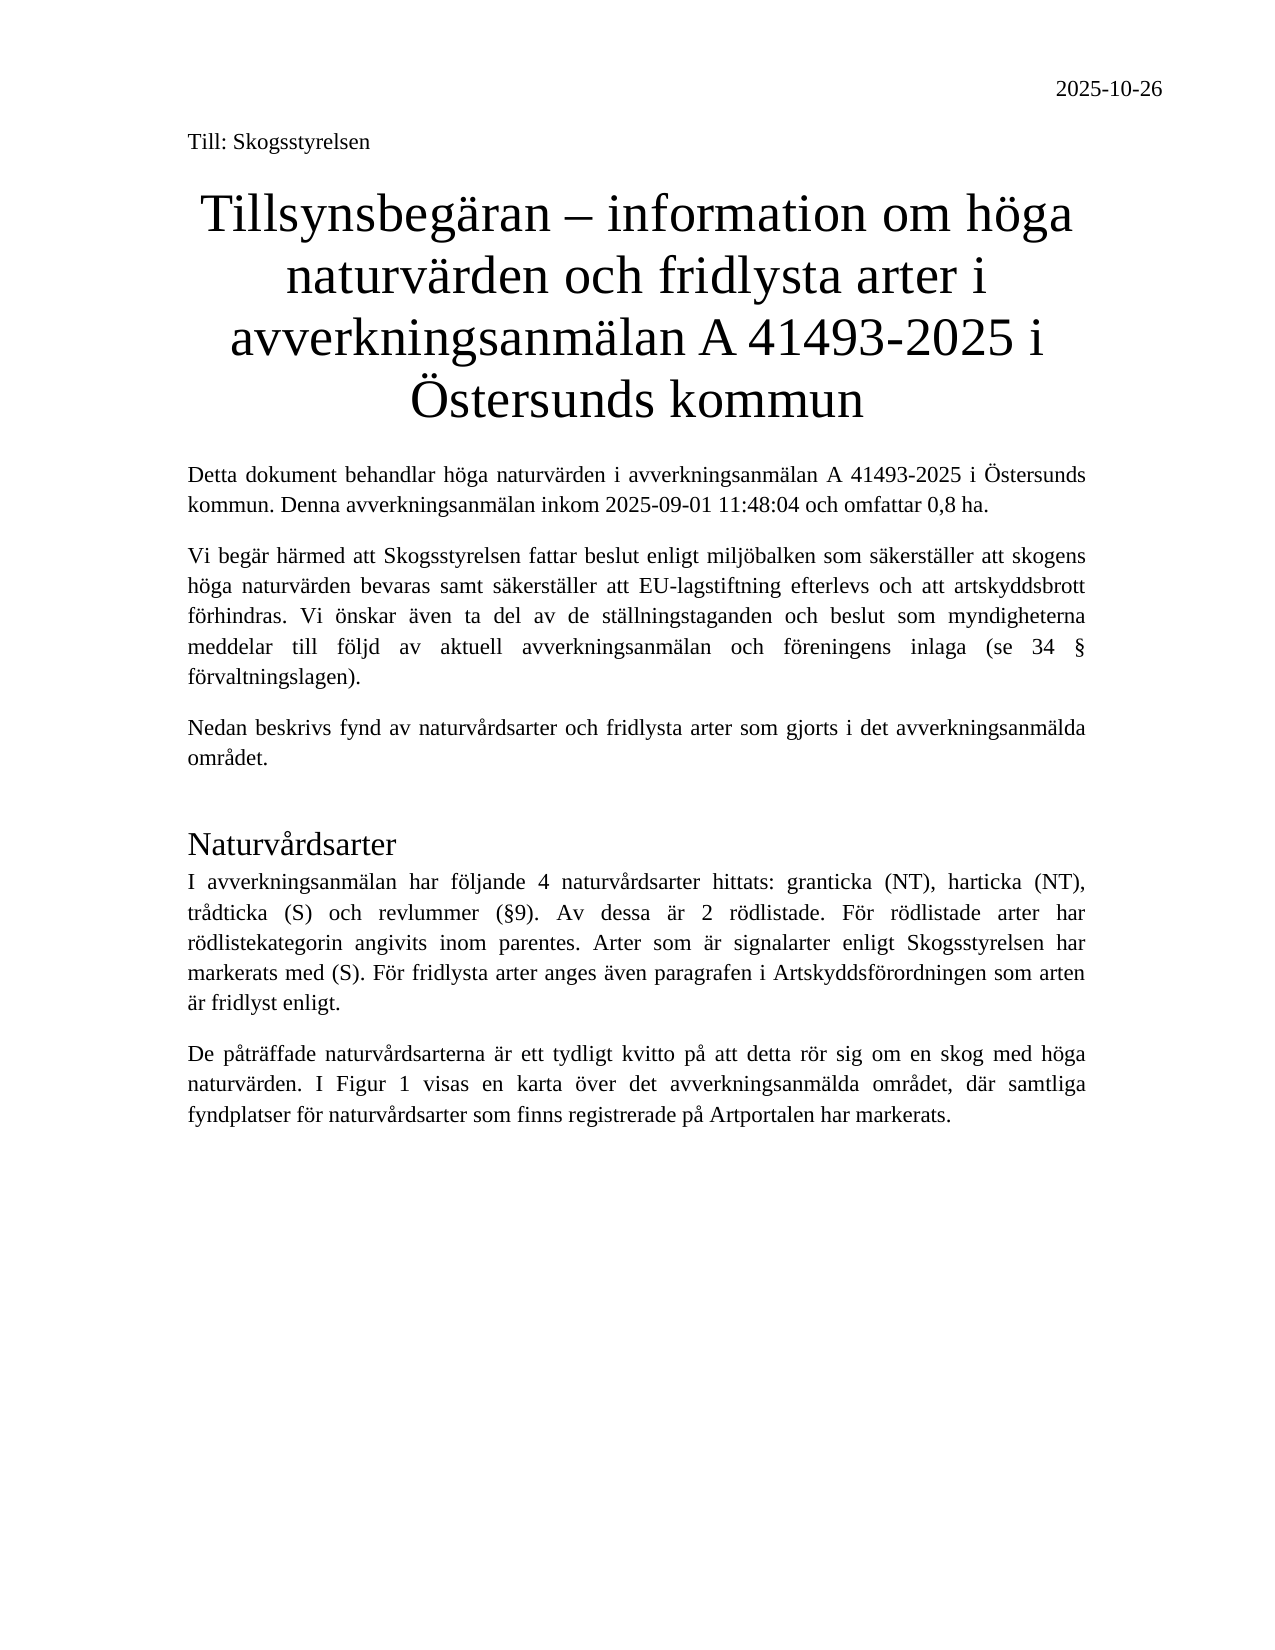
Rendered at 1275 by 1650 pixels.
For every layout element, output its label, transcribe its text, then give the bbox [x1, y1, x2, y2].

text Detta dokument behandlar höga naturvärden i avverkningsanmälan A 41493-2025 i Östersunds kommun. Denna avverkningsanmälan inkom 2025-09-01 11:48:04 och omfattar 0,8 ha. [187, 461, 1087, 517]
title Tillsynsbegäran – information om höga naturvärden och fridlysta arter i avverkningsanmälan A 41493-2025 i Östersunds kommun [187, 180, 1087, 429]
text Nedan beskrivs fynd av naturvårdsarter och fridlysta arter som gjorts i det avverkningsanmälda området. [187, 714, 1087, 771]
text Vi begär härmed att Skogsstyrelsen fattar beslut enligt miljöbalken som säkerställer att skogens höga naturvärden bevaras samt säkerställer att EU-lagstiftning efterlevs och att artskyddsbrott förhindras. Vi önskar även ta del av de ställningstaganden och beslut som myndigheterna meddelar till följd av aktuell avverkningsanmälan och föreningens inlaga (se 34 § förvaltningslagen). [187, 542, 1087, 689]
subtitle Naturvårdsarter [187, 824, 1087, 863]
text I avverkningsanmälan har följande 4 naturvårdsarter hittats: granticka (NT), harticka (NT), trådticka (S) och revlummer (§9). Av dessa är 2 rödlistade. För rödlistade arter har rödlistekategorin angivits inom parentes. Arter som är signalarter enligt Skogsstyrelsen har markerats med (S). För fridlysta arter anges även paragrafen i Artskyddsförordningen som arten är fridlyst enligt. [187, 868, 1087, 1016]
text De påträffade naturvårdsarterna är ett tydligt kvitto på att detta rör sig om en skog med höga naturvärden. I Figur 1 visas en karta över det avverkningsanmälda området, där samtliga fyndplatser för naturvårdsarter som finns registrerade på Artportalen har markerats. [187, 1040, 1087, 1127]
